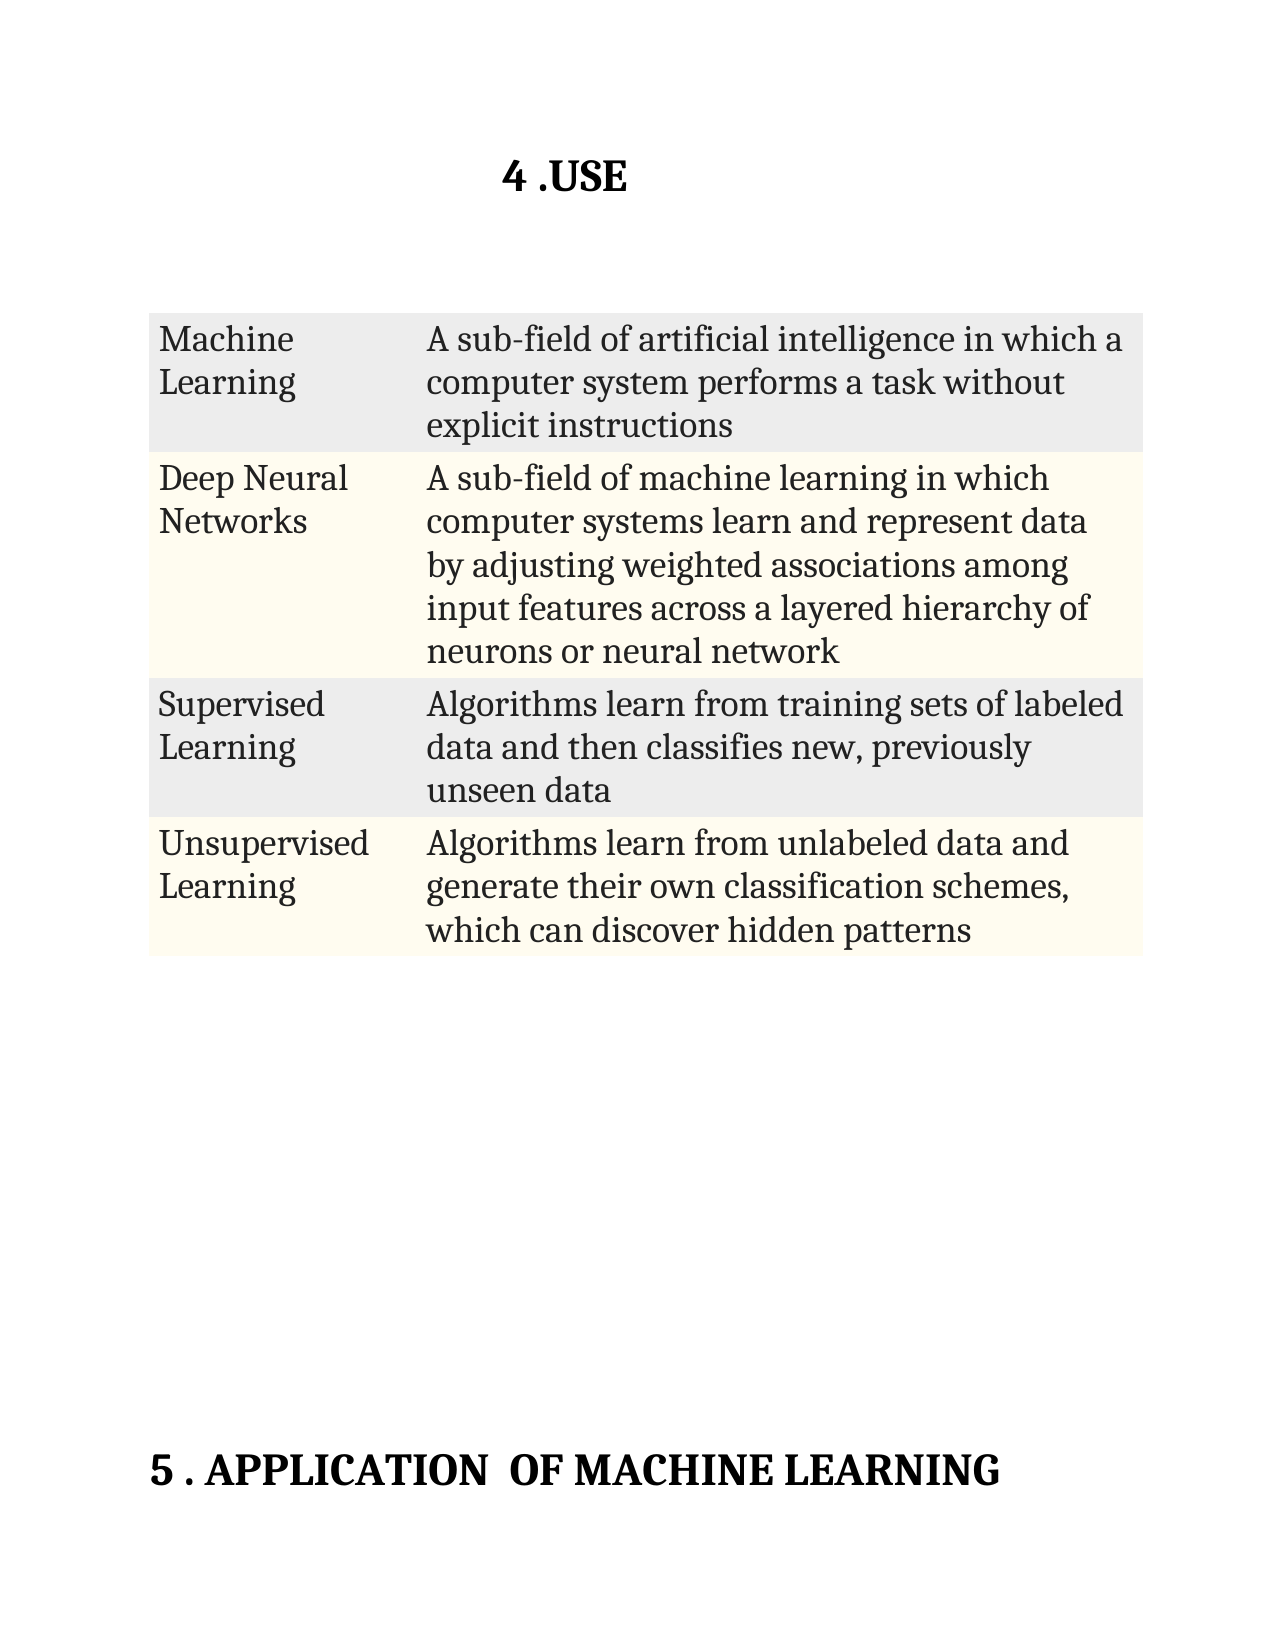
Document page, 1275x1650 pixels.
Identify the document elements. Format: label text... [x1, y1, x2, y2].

table_header A sub-field of artificial intelligence in which a computer system performs a task without explicit instructions [416, 313, 1143, 452]
table_cell Algorithms learn from training sets of labeled data and then classifies new, previously unseen data [416, 678, 1143, 817]
text 4 .USE [150, 150, 1125, 203]
table_cell Unsupervised Learning [149, 817, 416, 956]
table_header Machine Learning [149, 313, 416, 452]
table_cell Deep Neural Networks [149, 452, 416, 678]
text 5 . APPLICATION OF MACHINE LEARNING [150, 1444, 1125, 1497]
table_cell Supervised Learning [149, 678, 416, 817]
table_cell A sub-field of machine learning in which computer systems learn and represent data by adjusting weighted associations among input features across a layered hierarchy of neurons or neural network [416, 452, 1143, 678]
table_cell Algorithms learn from unlabeled data and generate their own classification schemes, which can discover hidden patterns [416, 817, 1143, 956]
